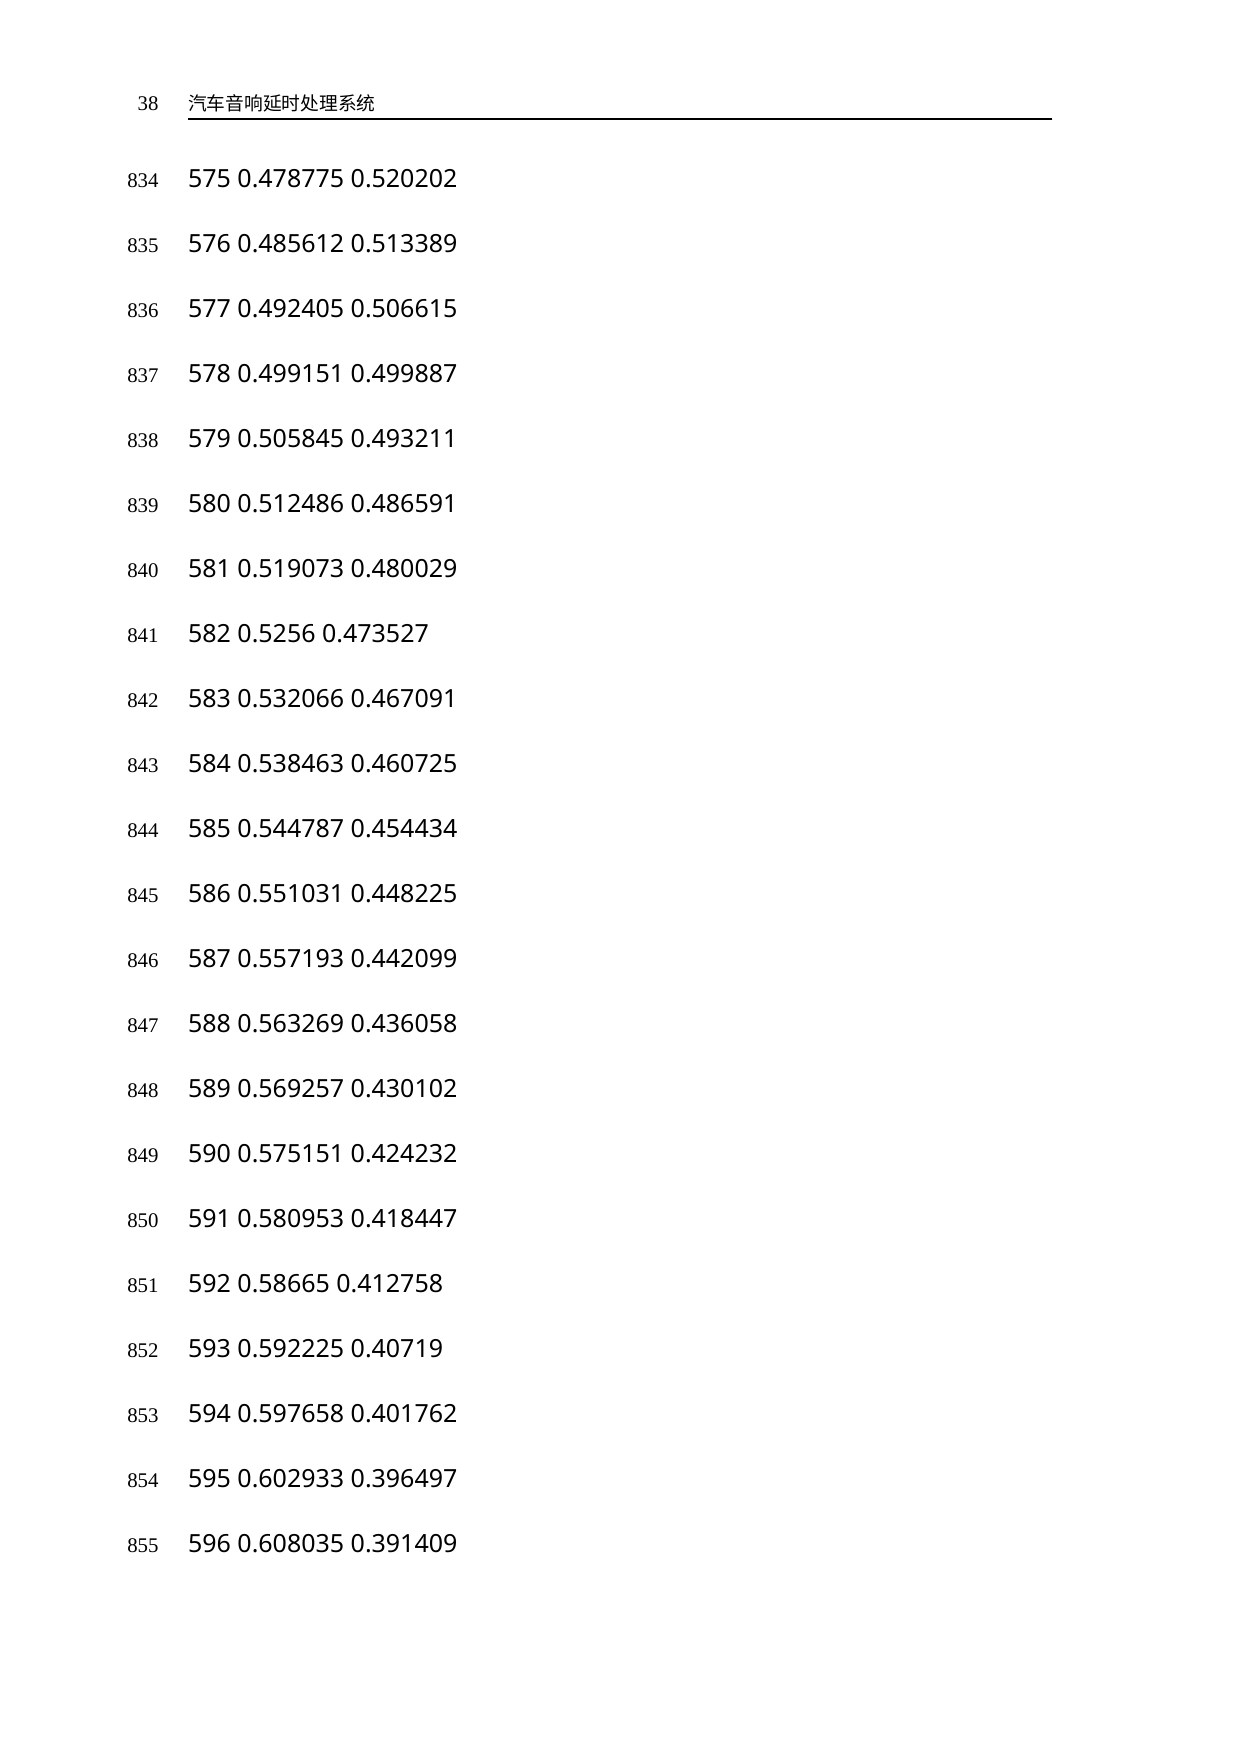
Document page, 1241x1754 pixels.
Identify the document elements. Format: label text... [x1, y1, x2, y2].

text 584 0.538463 0.460725 [188, 731, 1052, 796]
text 579 0.505845 0.493211 [188, 406, 1052, 471]
text 585 0.544787 0.454434 [188, 796, 1052, 861]
text 590 0.575151 0.424232 [188, 1121, 1052, 1186]
text 591 0.580953 0.418447 [188, 1186, 1052, 1251]
text 588 0.563269 0.436058 [188, 991, 1052, 1056]
text 592 0.58665 0.412758 [188, 1251, 1052, 1316]
text 595 0.602933 0.396497 [188, 1446, 1052, 1511]
text 576 0.485612 0.513389 [188, 211, 1052, 276]
text 575 0.478775 0.520202 [188, 146, 1052, 211]
text 586 0.551031 0.448225 [188, 861, 1052, 926]
text 594 0.597658 0.401762 [188, 1381, 1052, 1446]
text 580 0.512486 0.486591 [188, 471, 1052, 536]
text 578 0.499151 0.499887 [188, 341, 1052, 406]
text 587 0.557193 0.442099 [188, 926, 1052, 991]
text 582 0.5256 0.473527 [188, 601, 1052, 666]
text 589 0.569257 0.430102 [188, 1056, 1052, 1121]
text 593 0.592225 0.40719 [188, 1316, 1052, 1381]
text 577 0.492405 0.506615 [188, 276, 1052, 341]
text 583 0.532066 0.467091 [188, 666, 1052, 731]
text 596 0.608035 0.391409 [188, 1511, 1052, 1576]
text 581 0.519073 0.480029 [188, 536, 1052, 601]
